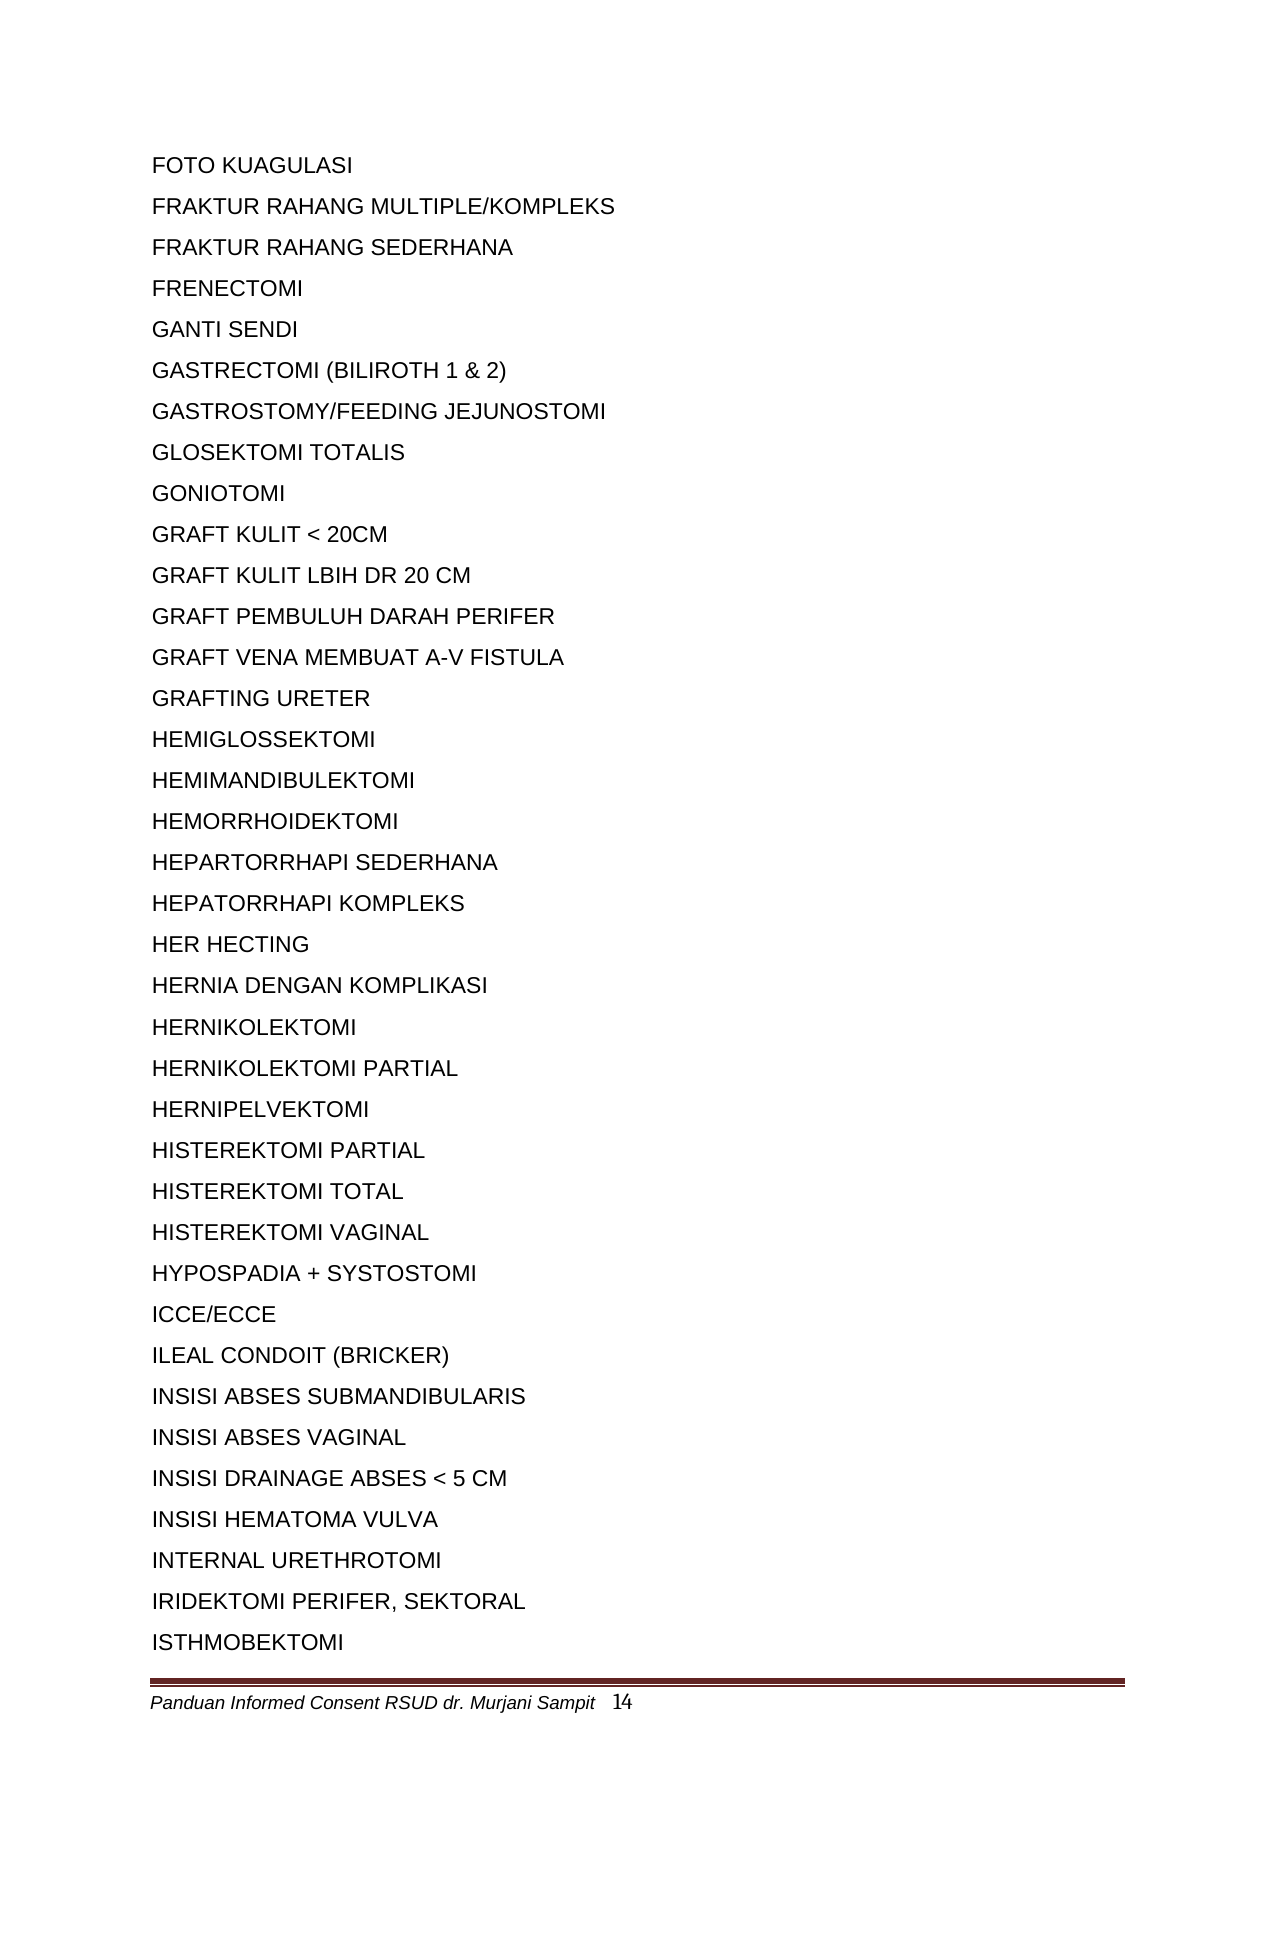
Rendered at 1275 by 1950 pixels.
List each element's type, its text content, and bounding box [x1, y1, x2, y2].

table_cell ISTHMOBEKTOMI [150, 1628, 1071, 1668]
table_cell GRAFTING URETER [150, 684, 1071, 724]
table_cell HERNIKOLEKTOMI PARTIAL [150, 1053, 1071, 1094]
table_cell ICCE/ECCE [150, 1299, 1071, 1340]
table_cell HEMIGLOSSEKTOMI [150, 725, 1071, 766]
table_cell ILEAL CONDOIT (BRICKER) [150, 1340, 1071, 1381]
table_cell INTERNAL URETHROTOMI [150, 1545, 1071, 1586]
table_cell FRAKTUR RAHANG MULTIPLE/KOMPLEKS [150, 191, 1071, 232]
table_cell HEPARTORRHAPI SEDERHANA [150, 848, 1071, 889]
table_cell GLOSEKTOMI TOTALIS [150, 437, 1071, 478]
table_cell HER HECTING [150, 930, 1071, 971]
table_cell HEMORRHOIDEKTOMI [150, 807, 1071, 848]
table_cell HERNIA DENGAN KOMPLIKASI [150, 971, 1071, 1012]
table_cell GRAFT VENA MEMBUAT A-V FISTULA [150, 643, 1071, 683]
table_cell FRENECTOMI [150, 273, 1071, 314]
table_cell FRAKTUR RAHANG SEDERHANA [150, 232, 1071, 273]
table_cell GRAFT KULIT < 20CM [150, 519, 1071, 560]
table_cell FOTO KUAGULASI [150, 150, 1071, 191]
table_cell INSISI ABSES VAGINAL [150, 1422, 1071, 1463]
table_cell INSISI DRAINAGE ABSES < 5 CM [150, 1463, 1071, 1504]
table_cell HERNIPELVEKTOMI [150, 1094, 1071, 1135]
table_cell HISTEREKTOMI PARTIAL [150, 1135, 1071, 1176]
table_cell INSISI ABSES SUBMANDIBULARIS [150, 1381, 1071, 1422]
table_cell HEMIMANDIBULEKTOMI [150, 766, 1071, 807]
table_cell GONIOTOMI [150, 478, 1071, 519]
table_cell HISTEREKTOMI TOTAL [150, 1176, 1071, 1217]
table_cell GASTRECTOMI (BILIROTH 1 & 2) [150, 355, 1071, 396]
table_cell HISTEREKTOMI VAGINAL [150, 1217, 1071, 1258]
table_cell HERNIKOLEKTOMI [150, 1012, 1071, 1053]
table_cell GRAFT PEMBULUH DARAH PERIFER [150, 601, 1071, 642]
table_cell HEPATORRHAPI KOMPLEKS [150, 889, 1071, 930]
table_cell IRIDEKTOMI PERIFER, SEKTORAL [150, 1586, 1071, 1627]
table_cell GASTROSTOMY/FEEDING JEJUNOSTOMI [150, 396, 1071, 437]
table_cell INSISI HEMATOMA VULVA [150, 1504, 1071, 1545]
table_cell HYPOSPADIA + SYSTOSTOMI [150, 1258, 1071, 1299]
table_cell GRAFT KULIT LBIH DR 20 CM [150, 560, 1071, 601]
table_cell GANTI SENDI [150, 314, 1071, 355]
